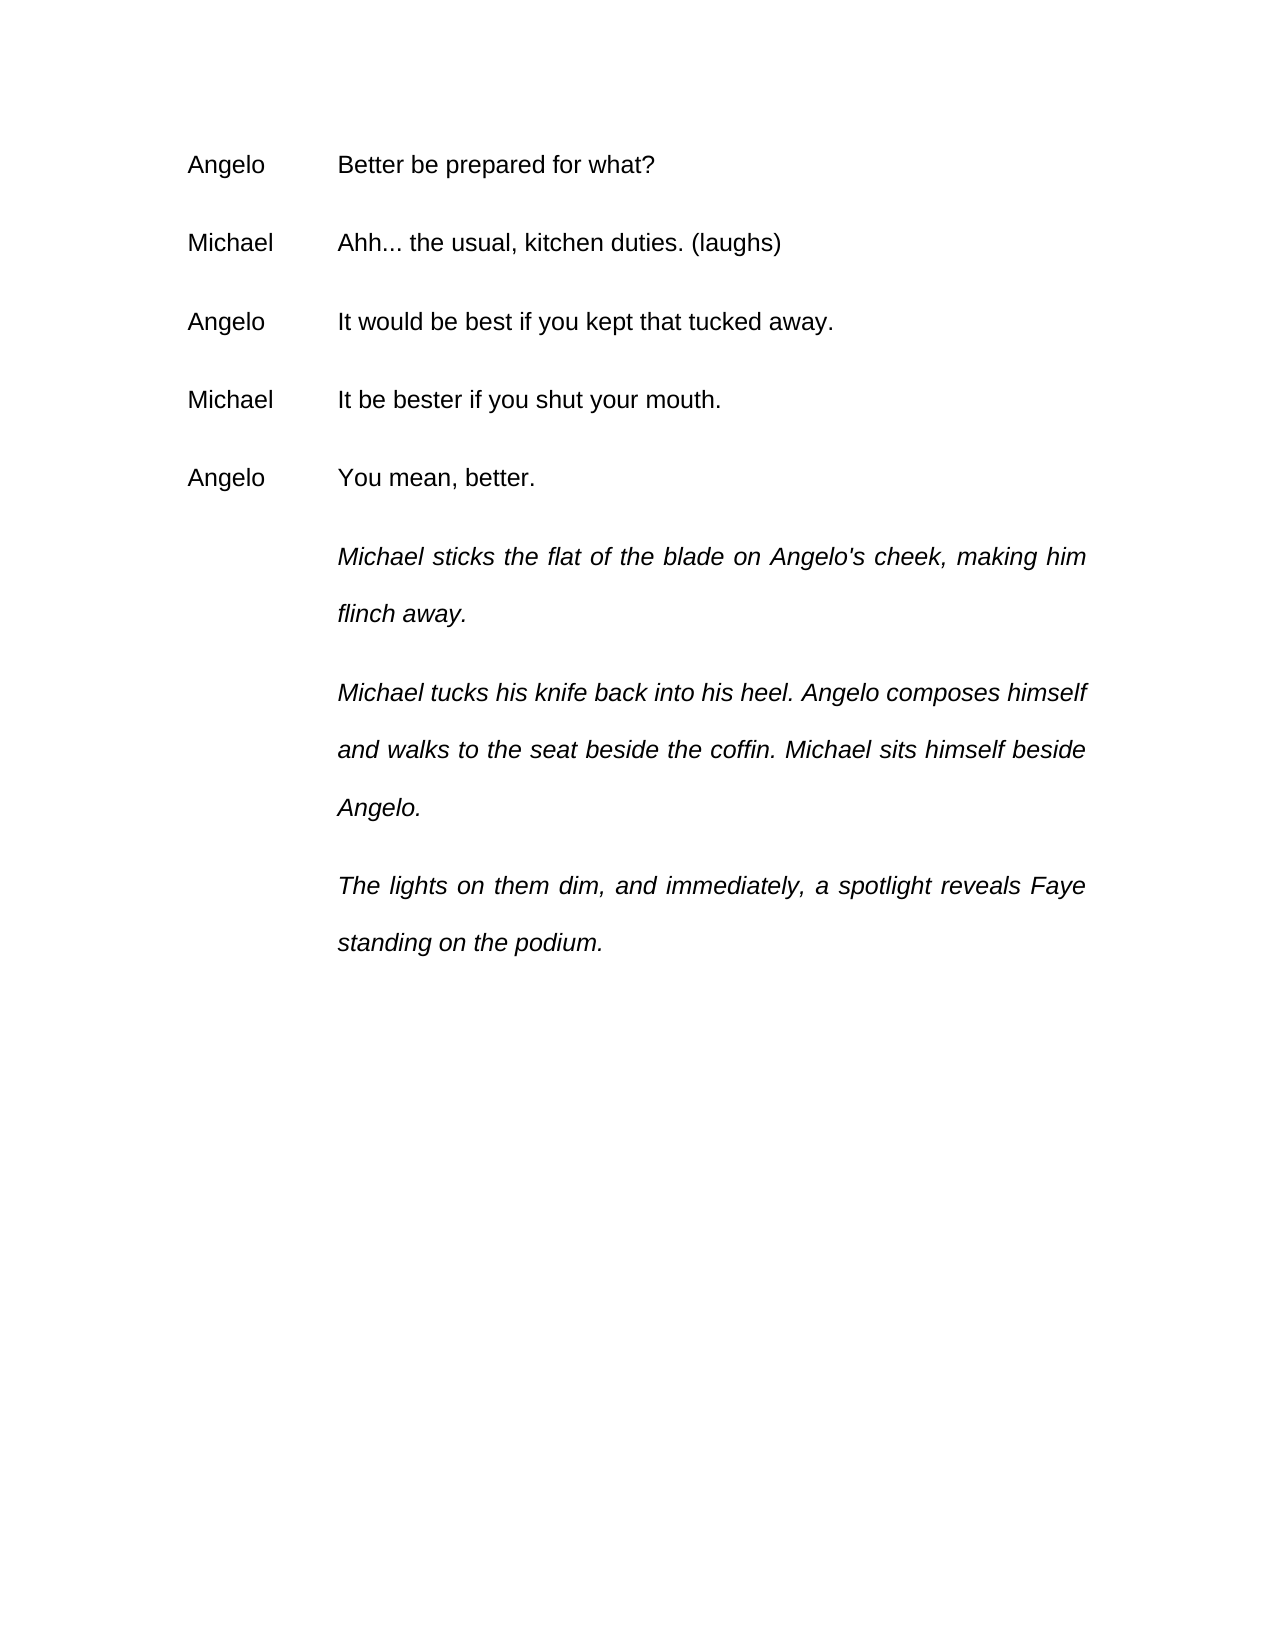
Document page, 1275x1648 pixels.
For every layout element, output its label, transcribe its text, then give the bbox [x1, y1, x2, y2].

text Angelo Better be prepared for what? [187, 150, 1088, 179]
text Michael It be bester if you shut your mouth. [187, 385, 1088, 414]
text Michael tucks his knife back into his heel. Angelo composes himself and walks to the seat beside the coffin. Michael sits himself beside Angelo. [337, 677, 1088, 821]
text Michael Ahh... the usual, kitchen duties. (laughs) [187, 228, 1088, 257]
text Angelo You mean, better. [187, 463, 1088, 492]
text Michael sticks the flat of the blade on Angelo's cheek, making him flinch away. [337, 542, 1088, 628]
text Angelo It would be best if you kept that tucked away. [187, 307, 1088, 335]
text The lights on them dim, and immediately, a spotlight reveals Faye standing on the podium. [337, 871, 1088, 957]
